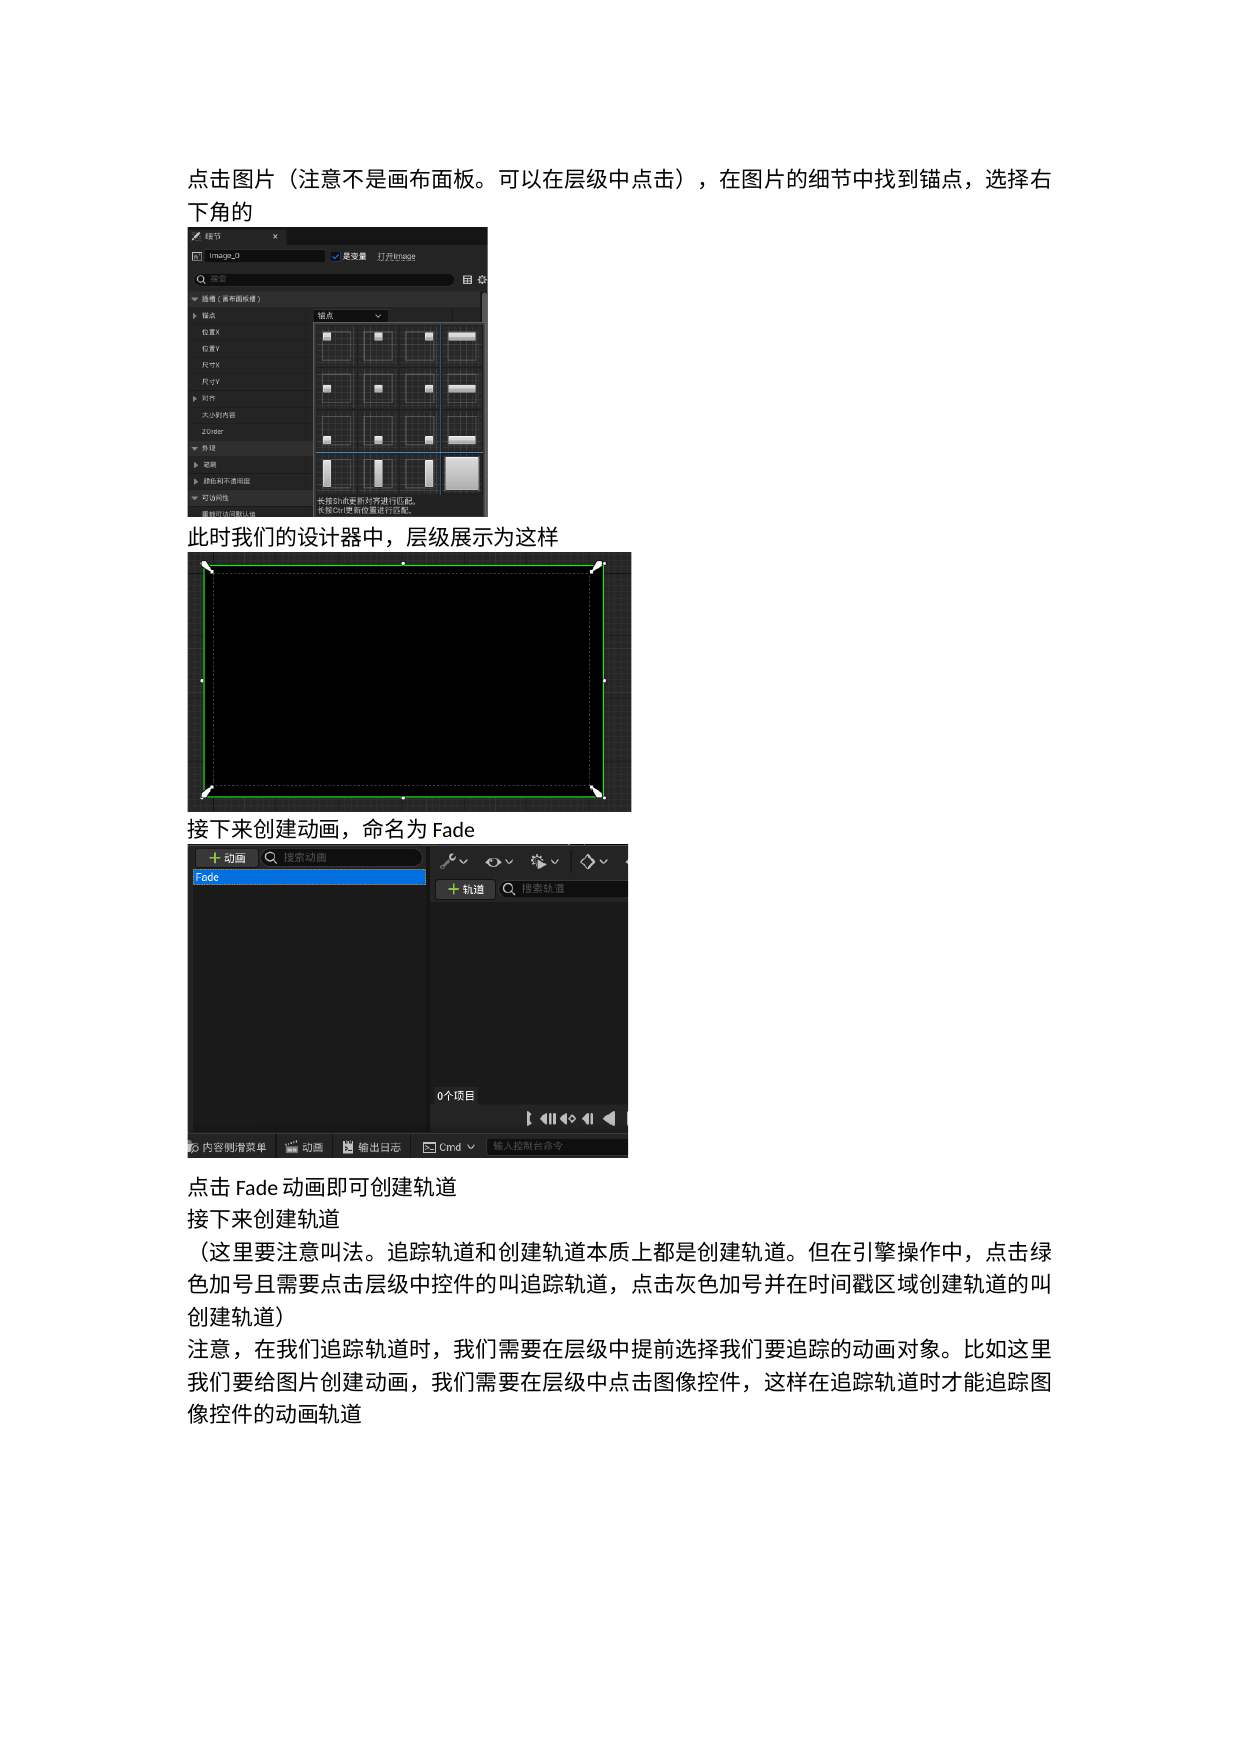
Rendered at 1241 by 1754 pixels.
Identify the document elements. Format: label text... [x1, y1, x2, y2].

picture [187, 227, 488, 517]
text 接下来创建动画，命名为Fade [187, 812, 1053, 844]
picture [187, 844, 629, 1158]
picture [187, 552, 632, 812]
text 注意，在我们追踪轨道时，我们需要在层级中提前选择我们要追踪的动画对象。比如这里我们要给图片创建动画，我们需要在层级中点击图像控件，这样在追踪轨道时才能追踪图像控件的动画轨道 [187, 1332, 1053, 1429]
text 点击图片（注意不是画布面板。可以在层级中点击），在图片的细节中找到锚点，选择右下角的 [187, 162, 1053, 227]
text 此时我们的设计器中，层级展示为这样 [187, 519, 1053, 552]
text 接下来创建轨道 [187, 1202, 1053, 1234]
text （这里要注意叫法。追踪轨道和创建轨道本质上都是创建轨道。但在引擎操作中，点击绿色加号且需要点击层级中控件的叫追踪轨道，点击灰色加号并在时间戳区域创建轨道的叫创建轨道） [187, 1234, 1053, 1332]
text 点击Fade动画即可创建轨道 [187, 1169, 1053, 1202]
